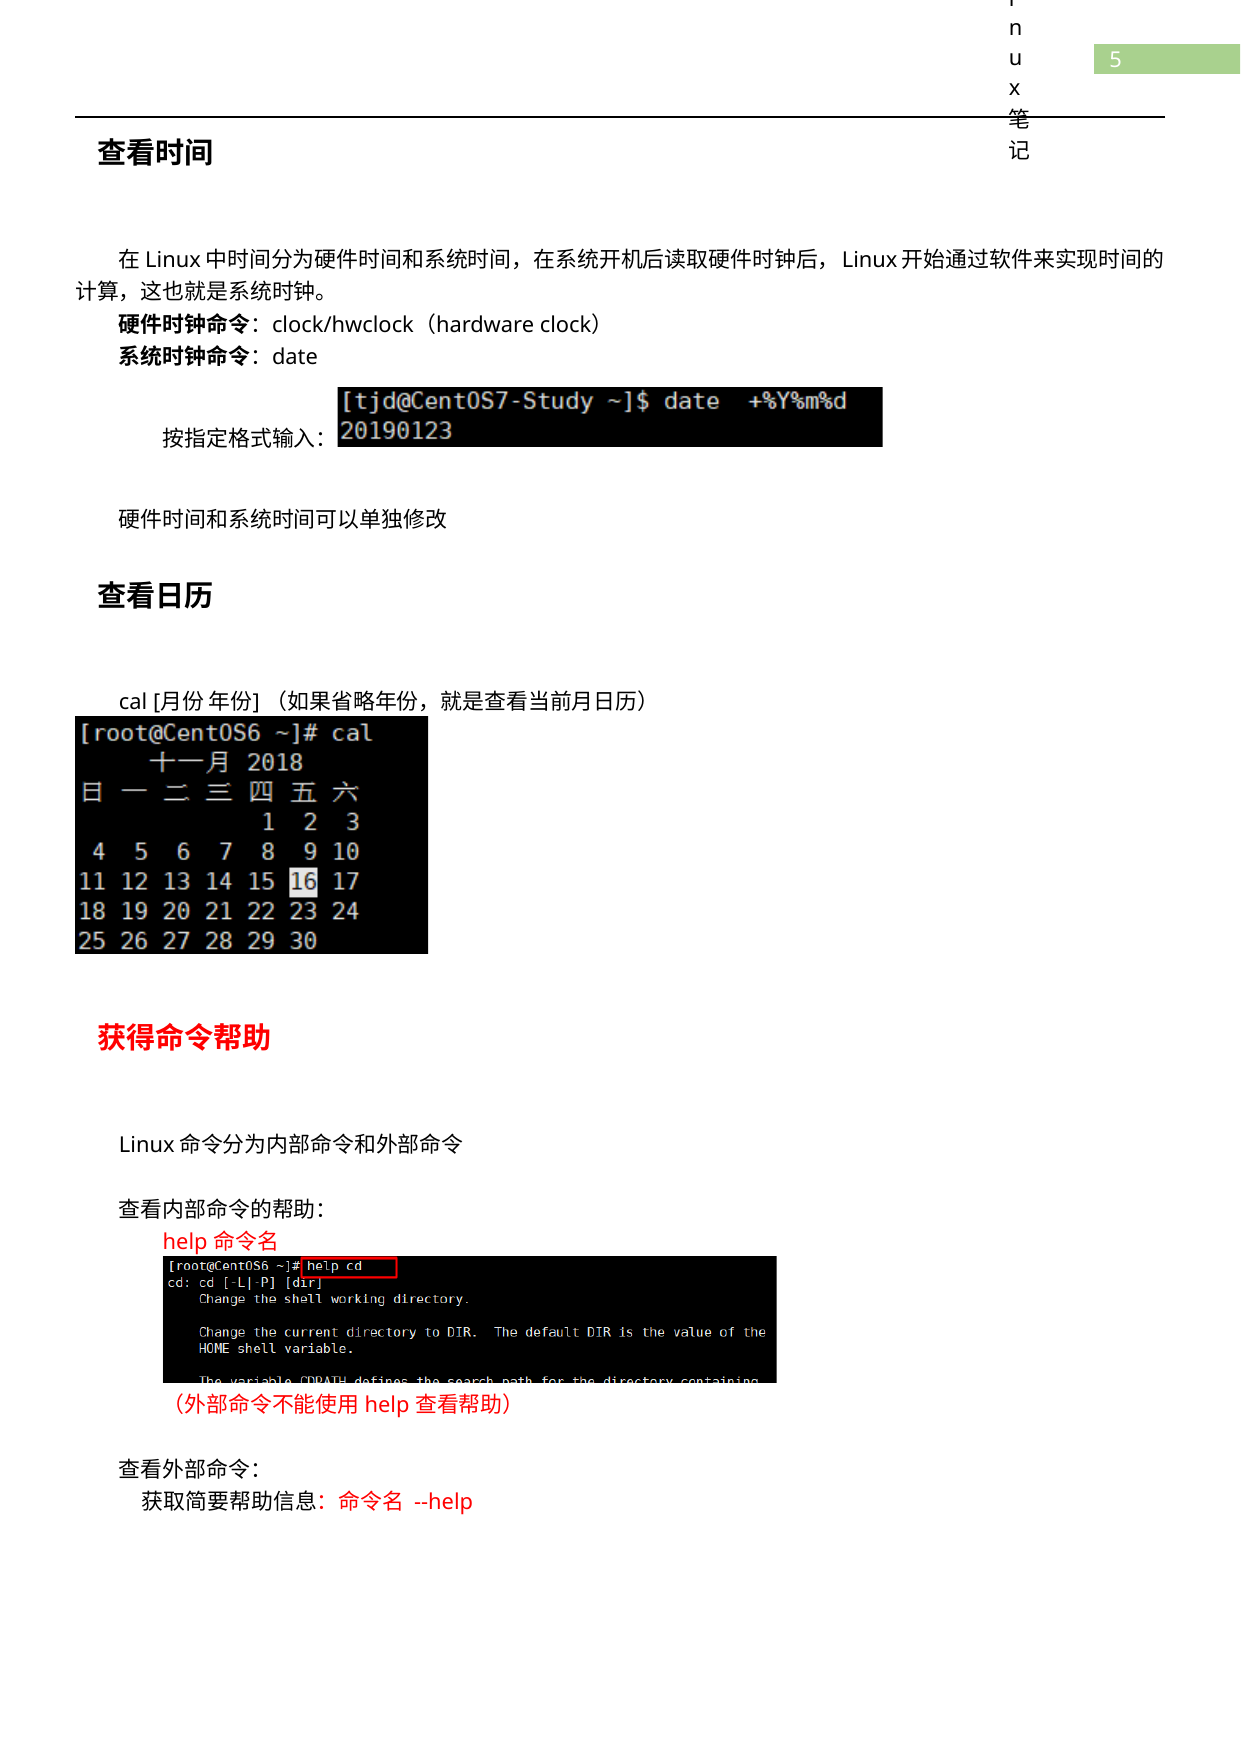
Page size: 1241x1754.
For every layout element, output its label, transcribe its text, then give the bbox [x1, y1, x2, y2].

text 查看外部命令： [75, 1451, 1165, 1484]
text help 命令名 [119, 1224, 1165, 1256]
subtitle 获得命令帮助 [97, 1003, 1143, 1068]
picture [337, 387, 883, 447]
picture [162, 1256, 777, 1383]
subtitle 查看时间 [97, 118, 1143, 183]
text Linux命令分为内部命令和外部命令 [75, 1126, 1165, 1159]
subtitle 查看日历 [97, 561, 1143, 626]
text （外部命令不能使用 help 查看帮助） [119, 1386, 1165, 1419]
text 查看内部命令的帮助： [75, 1191, 1165, 1224]
text 在Linux中时间分为硬件时间和系统时间，在系统开机后读取硬件时钟后，Linux开始通过软件来实现时间的计算，这也就是系统时钟。 [75, 241, 1165, 306]
text 硬件时间和系统时间可以单独修改 [75, 501, 1165, 534]
text 系统时钟命令：date [75, 339, 1165, 371]
picture [75, 716, 429, 954]
text 获取简要帮助信息：命令名 --help [75, 1484, 1165, 1516]
text cal [月份 年份] （如果省略年份，就是查看当前月日历） [75, 684, 1165, 716]
text 硬件时钟命令：clock/hwclock（hardware clock） [75, 306, 1165, 339]
